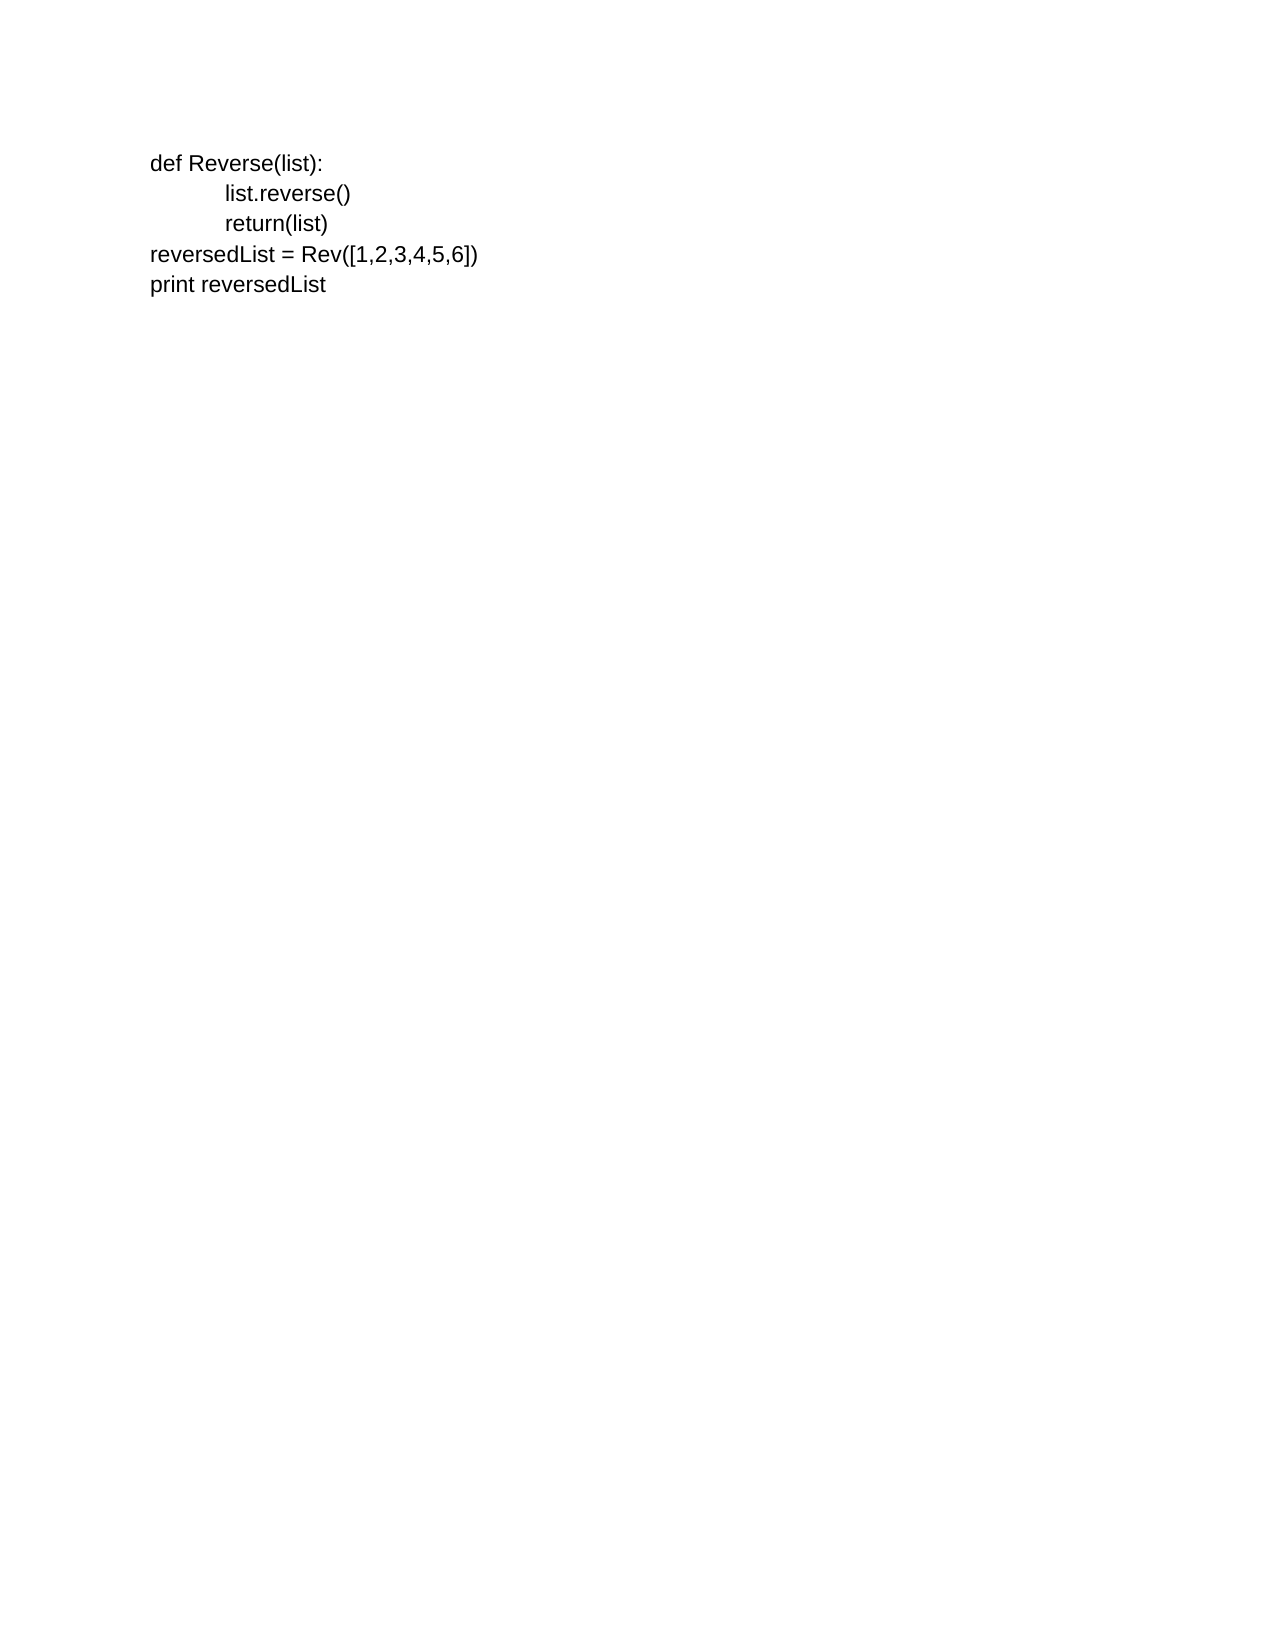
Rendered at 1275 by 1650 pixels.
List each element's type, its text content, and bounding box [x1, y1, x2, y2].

text list.reverse() [150, 180, 1125, 207]
text def Reverse(list): [150, 150, 1125, 176]
text return(list) [150, 210, 1125, 237]
text print reversedList [150, 271, 1125, 297]
text reversedList = Rev([1,2,3,4,5,6]) [150, 241, 1125, 267]
